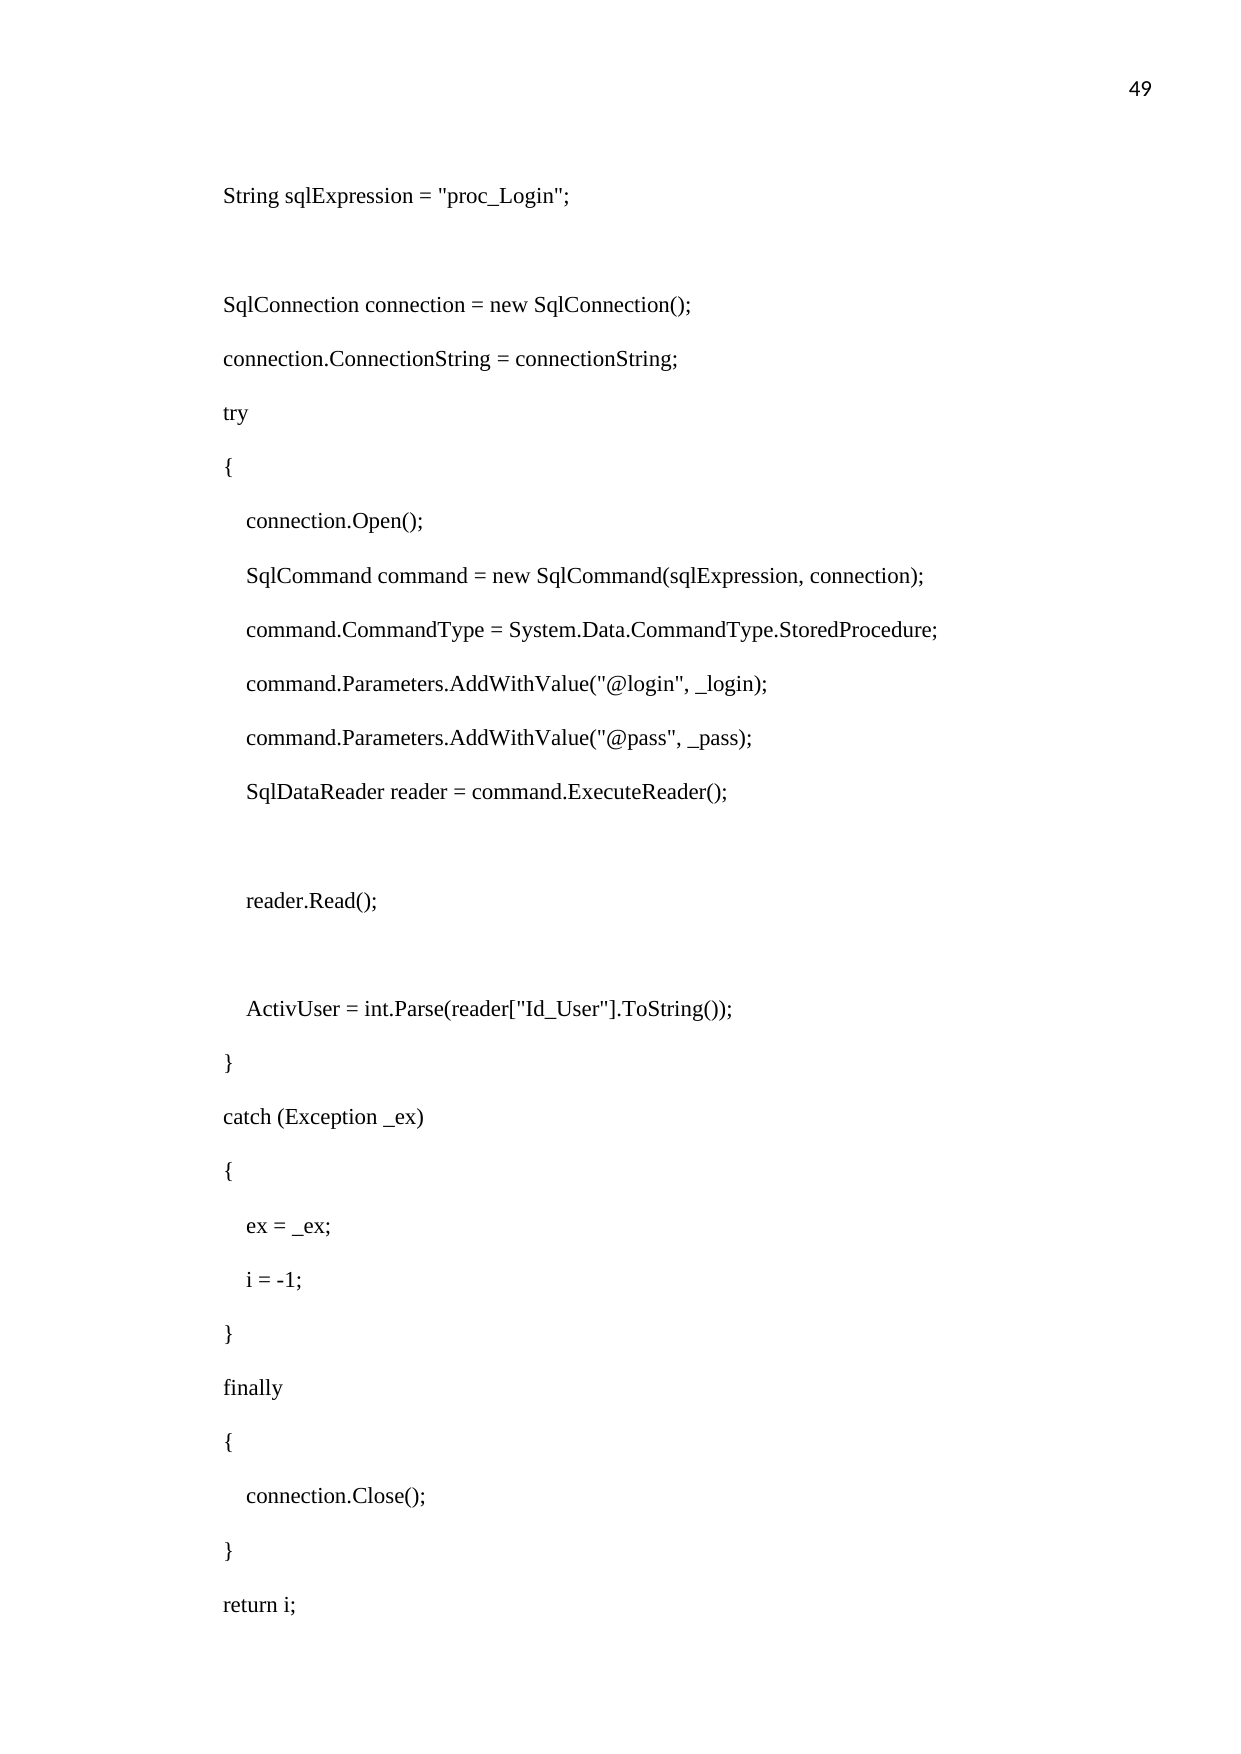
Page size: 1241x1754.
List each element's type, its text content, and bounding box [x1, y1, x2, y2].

text SqlCommand command = new SqlCommand(sqlExpression, connection); [177, 563, 1152, 588]
text String sqlExpression = "proc_Login"; [177, 184, 1152, 209]
text return i; [177, 1592, 1152, 1617]
text connection.Open(); [177, 509, 1152, 534]
text connection.Close(); [177, 1484, 1152, 1509]
text i = -1; [177, 1267, 1152, 1292]
text } [177, 1051, 1152, 1076]
text command.CommandType = System.Data.CommandType.StoredProcedure; [177, 617, 1152, 642]
text SqlDataReader reader = command.ExecuteReader(); [177, 780, 1152, 805]
text SqlConnection connection = new SqlConnection(); [177, 292, 1152, 317]
text catch (Exception _ex) [177, 1105, 1152, 1130]
text connection.ConnectionString = connectionString; [177, 346, 1152, 371]
text { [177, 1430, 1152, 1455]
text ex = _ex; [177, 1213, 1152, 1238]
text { [177, 1159, 1152, 1184]
text command.Parameters.AddWithValue("@pass", _pass); [177, 726, 1152, 751]
text finally [177, 1376, 1152, 1401]
text ActivUser = int.Parse(reader["Id_User"].ToString()); [177, 996, 1152, 1021]
text { [177, 455, 1152, 480]
text } [177, 1321, 1152, 1346]
text } [177, 1538, 1152, 1563]
text command.Parameters.AddWithValue("@login", _login); [177, 671, 1152, 696]
text try [177, 401, 1152, 426]
text reader.Read(); [177, 888, 1152, 913]
